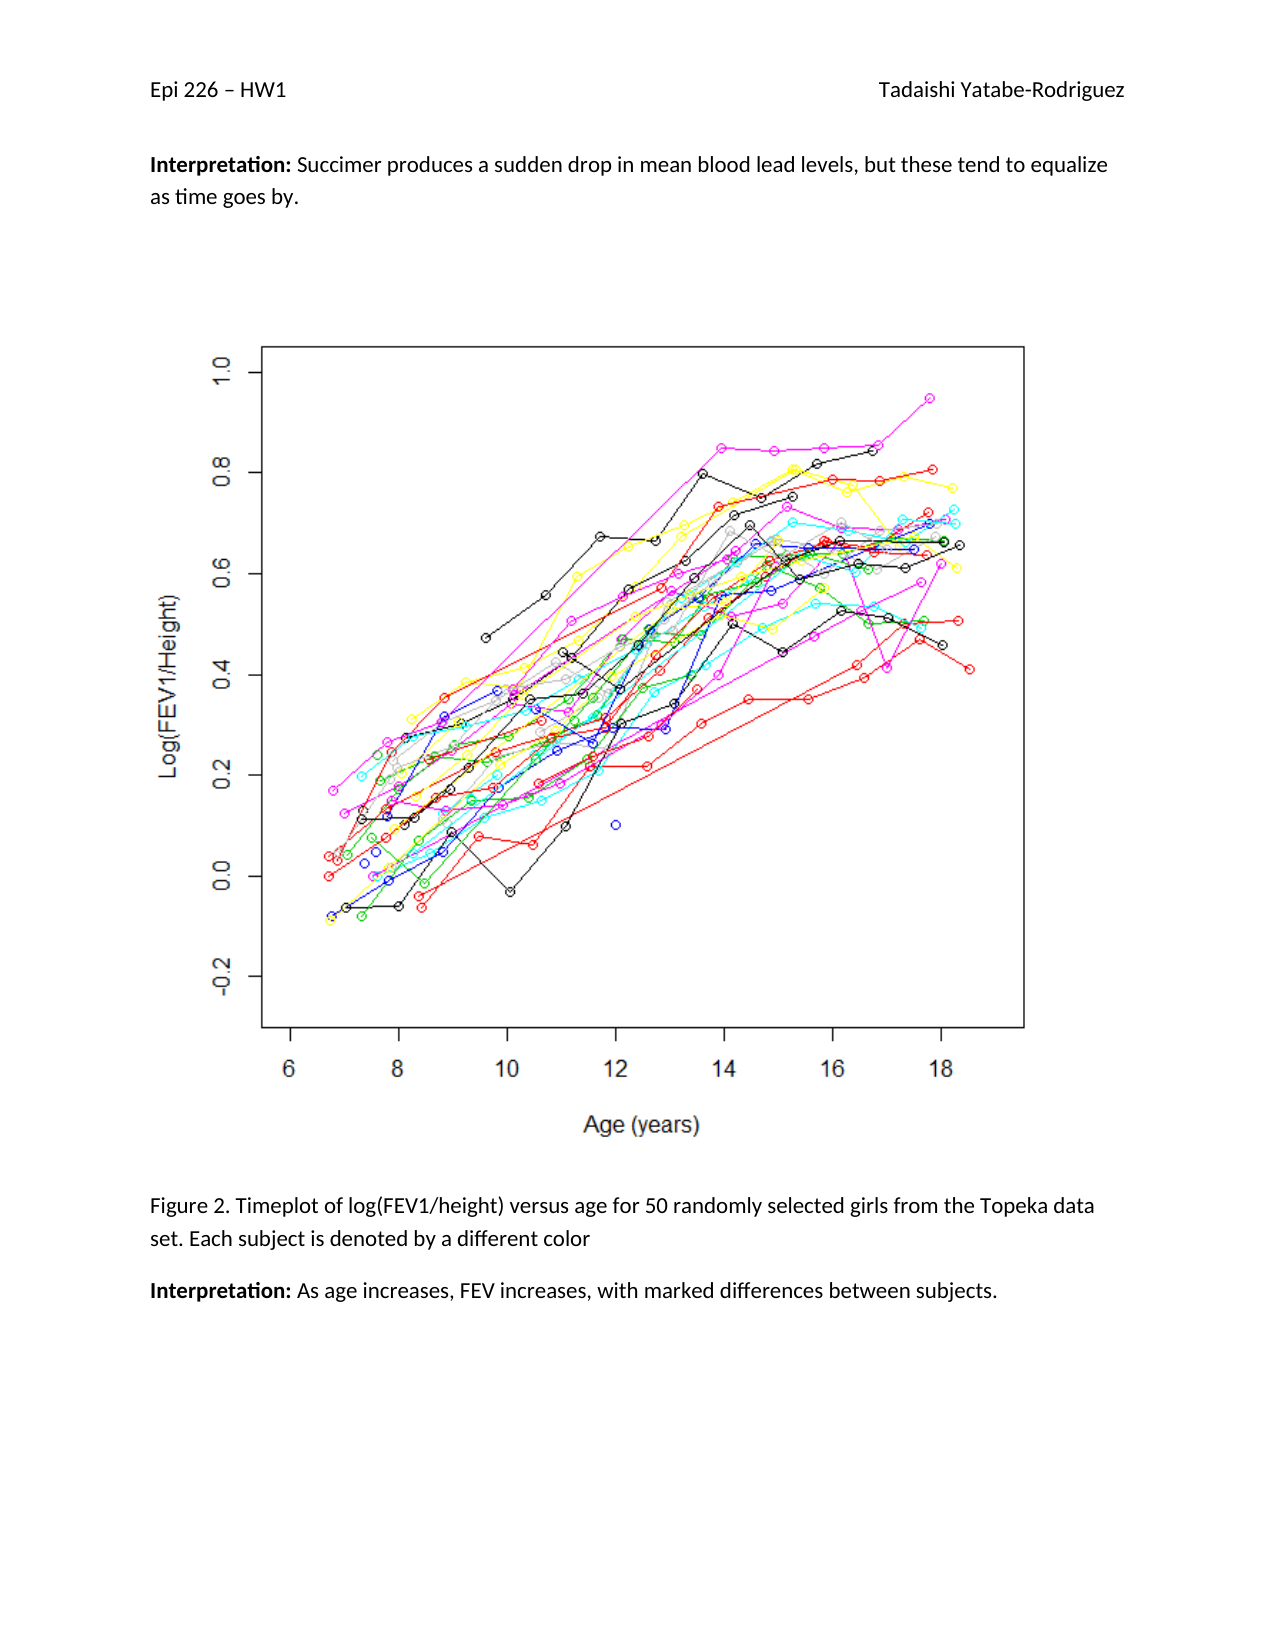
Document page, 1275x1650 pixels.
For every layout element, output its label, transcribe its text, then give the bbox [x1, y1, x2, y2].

text Figure 2. Timeplot of log(FEV1/height) versus age for 50 randomly selected girls from the Topeka data set. Each subject is denoted by a different color [150, 1191, 1125, 1252]
text Interpretation: Succimer produces a sudden drop in mean blood lead levels, but these tend to equalize as time goes by. [150, 150, 1125, 210]
text Interpretation: As age increases, FEV increases, with marked differences between subjects. [150, 1277, 1125, 1305]
picture [150, 235, 1082, 1167]
